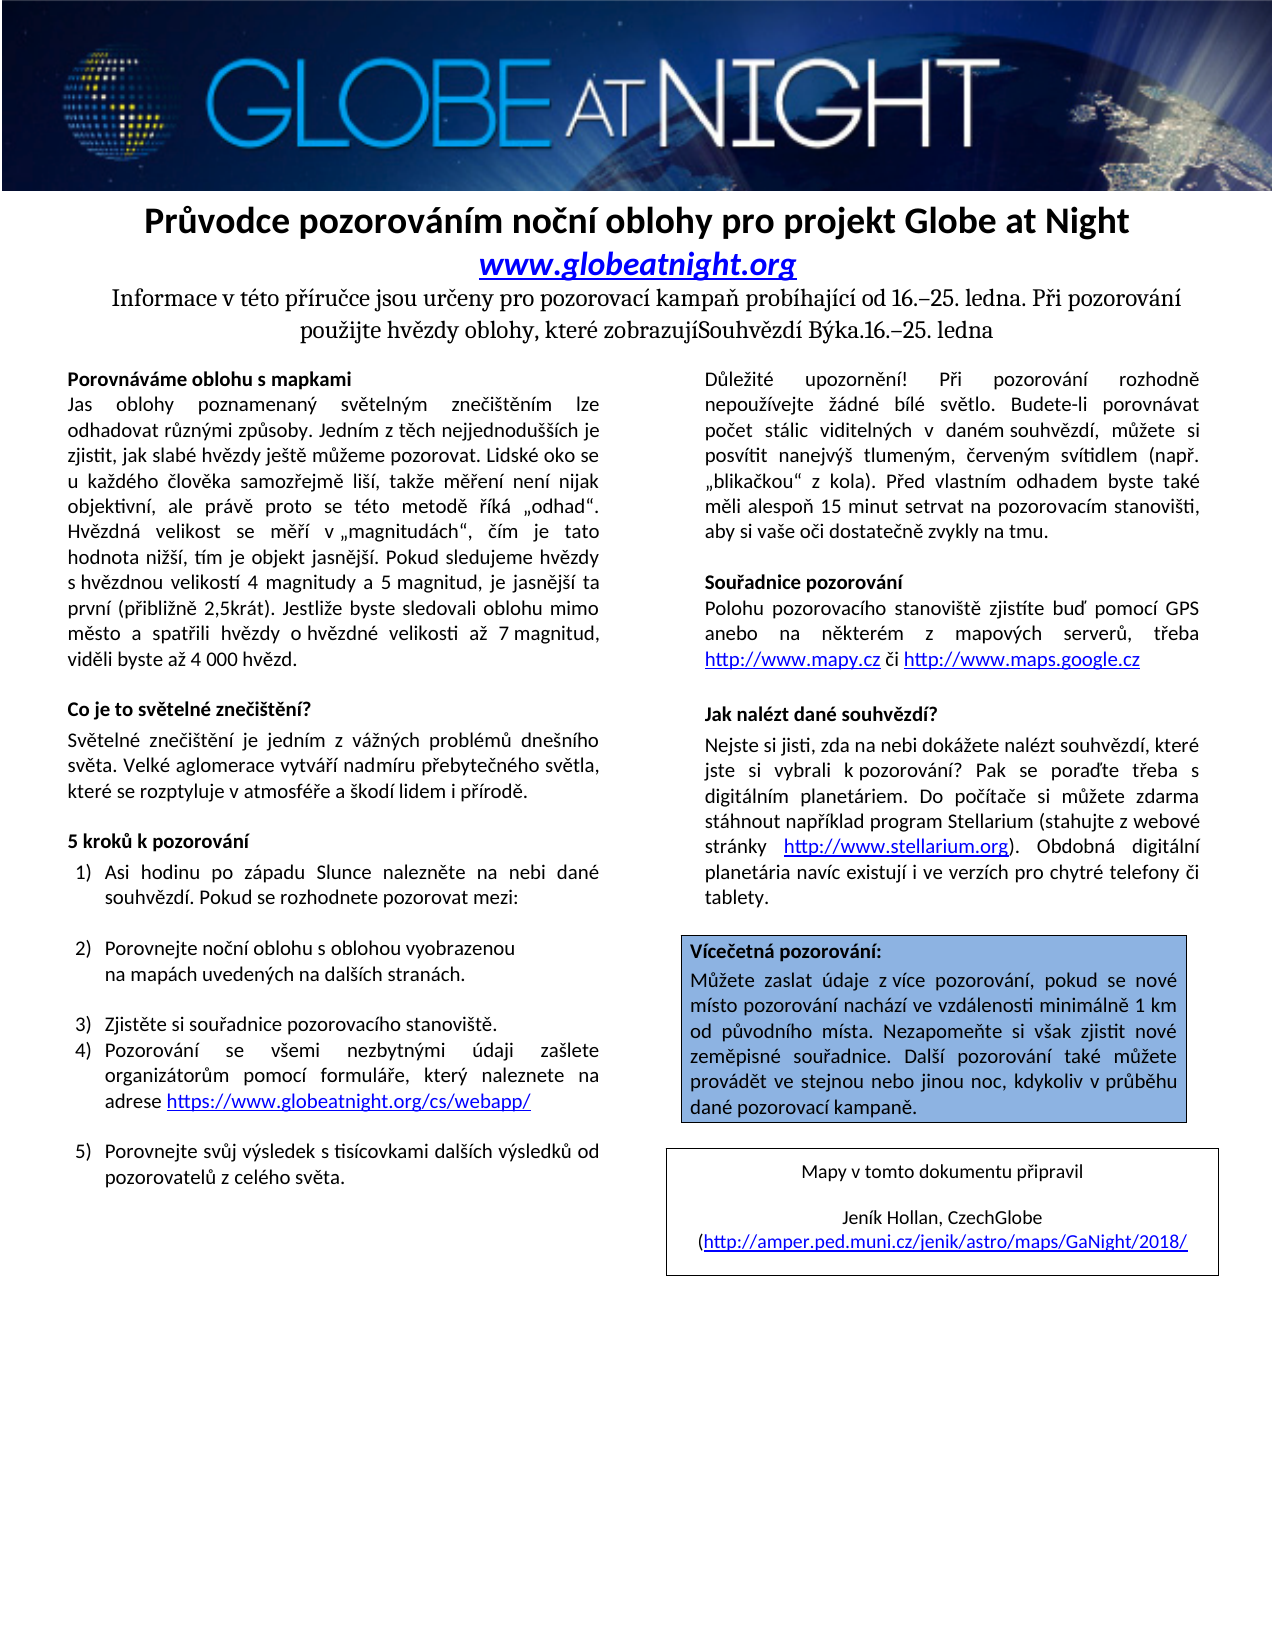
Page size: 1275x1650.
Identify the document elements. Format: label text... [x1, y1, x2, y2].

text Světelné znečištění je jedním z vážných problémů dnešního světa. Velké aglomerace vytváří nadmíru přebytečného světla, které se rozptyluje v atmosféře a škodí lidem i přírodě. [67, 727, 600, 803]
list Zjistěte si souřadnice pozorovacího stanoviště. [75, 1012, 600, 1037]
list Pozorování se všemi nezbytnými údaji zašlete organizátorům pomocí formuláře, který naleznete na adrese https://www.globeatnight.org/cs/webapp/ [75, 1037, 600, 1113]
text Informace v této příručce jsou určeny pro pozorovací kampaň probíhající od 16.–25. ledna. Při pozorování použijte hvězdy oblohy, které zobrazujíSouhvězdí Býka.16.–25. ledna [94, 283, 1200, 345]
list Asi hodinu po západu Slunce nalezněte na nebi dané souhvězdí. Pokud se rozhodnete pozorovat mezi: [75, 859, 600, 910]
list Porovnejte noční oblohu s oblohou vyobrazenou na mapách uvedených na dalších stranách. [75, 935, 600, 986]
text Porovnáváme oblohu s mapkami [67, 366, 600, 392]
text Můžete zaslat údaje z více pozorování, pokud se nové místo pozorování nachází ve vzdálenosti minimálně 1 km od původního místa. Nezapomeňte si však zjistit nové zeměpisné souřadnice. Další pozorování také můžete provádět ve stejnou nebo jinou noc, kdykoliv v průběhu dané pozorovací kampaně. [682, 964, 1186, 1122]
text Mapy v tomto dokumentu připravil [667, 1149, 1218, 1194]
text Průvodce pozorováním noční oblohy pro projekt Globe at Night [75, 191, 1200, 243]
text Vícečetná pozorování: [682, 936, 1186, 964]
text 5 kroků k pozorování [67, 829, 600, 854]
text Polohu pozorovacího stanoviště zjistíte buď pomocí GPS anebo na některém z mapových serverů, třeba http://www.mapy.cz či http://www.maps.google.cz [704, 595, 1200, 671]
text Jak nalézt dané souhvězdí? [704, 702, 1200, 727]
list Porovnejte svůj výsledek s tisícovkami dalších výsledků od pozorovatelů z celého světa. [75, 1139, 600, 1189]
text Nejste si jisti, zda na nebi dokážete nalézt souhvězdí, které jste si vybrali k pozorování? Pak se poraďte třeba s digitálním planetáriem. Do počítače si můžete zdarma stáhnout například program Stellarium (stahujte z webové stránky http://www.stellarium.org). Obdobná digitální planetária navíc existují i ve verzích pro chytré telefony či tablety. [704, 732, 1200, 910]
text Jas oblohy poznamenaný světelným znečištěním lze odhadovat různými způsoby. Jedním z těch nejjednodušších je zjistit, jak slabé hvězdy ještě můžeme pozorovat. Lidské oko se u každého člověka samozřejmě liší, takže měření není nijak objektivní, ale právě proto se této metodě říká „odhad“. Hvězdná velikost se měří v „magnitudách“, čím je tato hodnota nižší, tím je objekt jasnější. Pokud sledujeme hvězdy s hvězdnou velikostí 4 magnitudy a 5 magnitud, je jasnější ta první (přibližně 2,5krát). Jestliže byste sledovali oblohu mimo město a spatřili hvězdy o hvězdné velikosti až 7 magnitud, viděli byste až 4 000 hvězd. [67, 392, 600, 671]
text Jeník Hollan, CzechGlobe (http://amper.ped.muni.cz/jenik/astro/maps/GaNight/2018/ [667, 1194, 1218, 1275]
text Souřadnice pozorování [704, 569, 1200, 595]
text Co je to světelné znečištění? [67, 697, 600, 722]
text www.globeatnight.org [75, 243, 1200, 283]
text Důležité upozornění! Při pozorování rozhodně nepoužívejte žádné bílé světlo. Budete-li porovnávat počet stálic viditelných v daném souhvězdí, můžete si posvítit nanejvýš tlumeným, červeným svítidlem (např. „blikačkou“ z kola). Před vlastním odhadem byste také měli alespoň 15 minut setrvat na pozorovacím stanovišti, aby si vaše oči dostatečně zvykly na tmu. [704, 366, 1200, 544]
